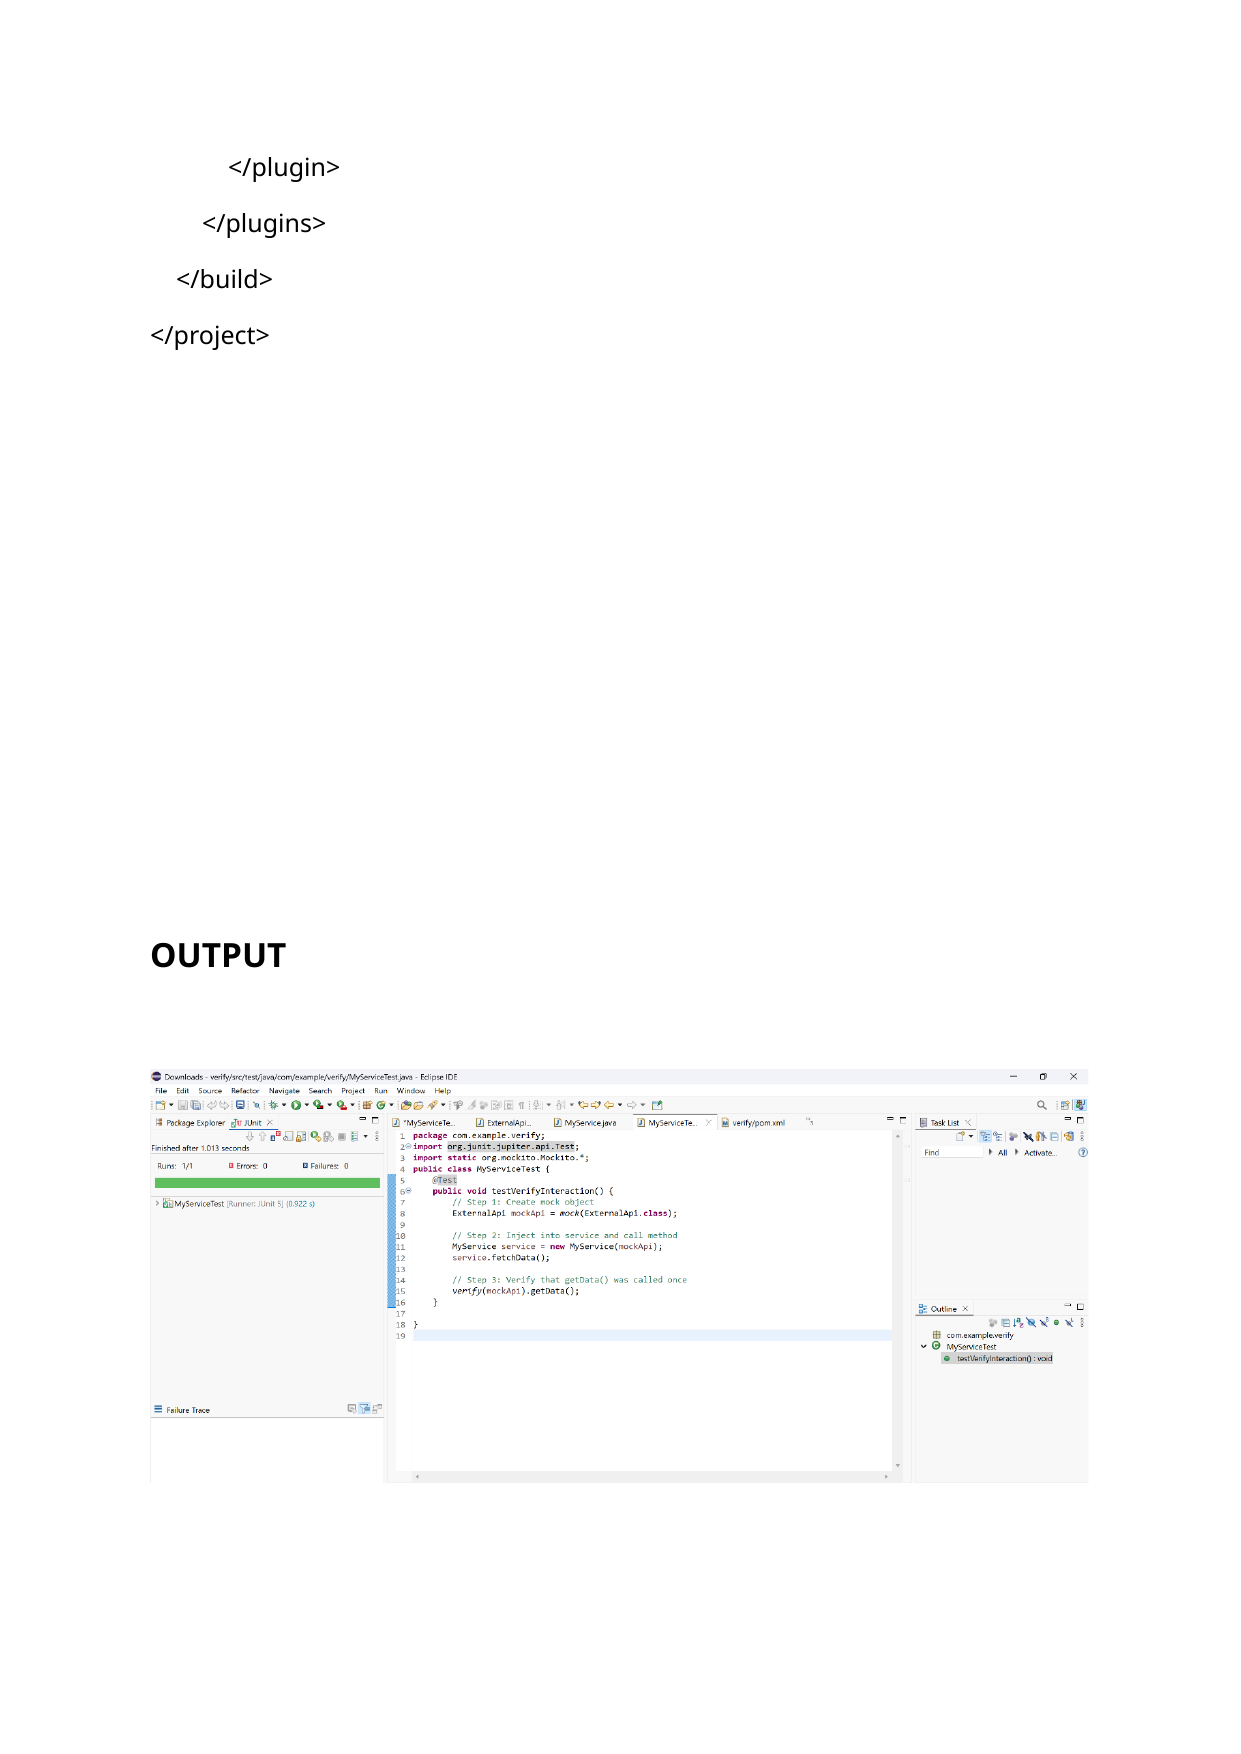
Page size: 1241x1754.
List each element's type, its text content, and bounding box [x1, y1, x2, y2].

text </plugins> [150, 206, 1090, 240]
text </plugin> [150, 150, 1090, 184]
picture [150, 1069, 1089, 1483]
text </build> [150, 262, 1090, 296]
text </project> [150, 317, 1090, 352]
text OUTPUT [150, 932, 1090, 977]
